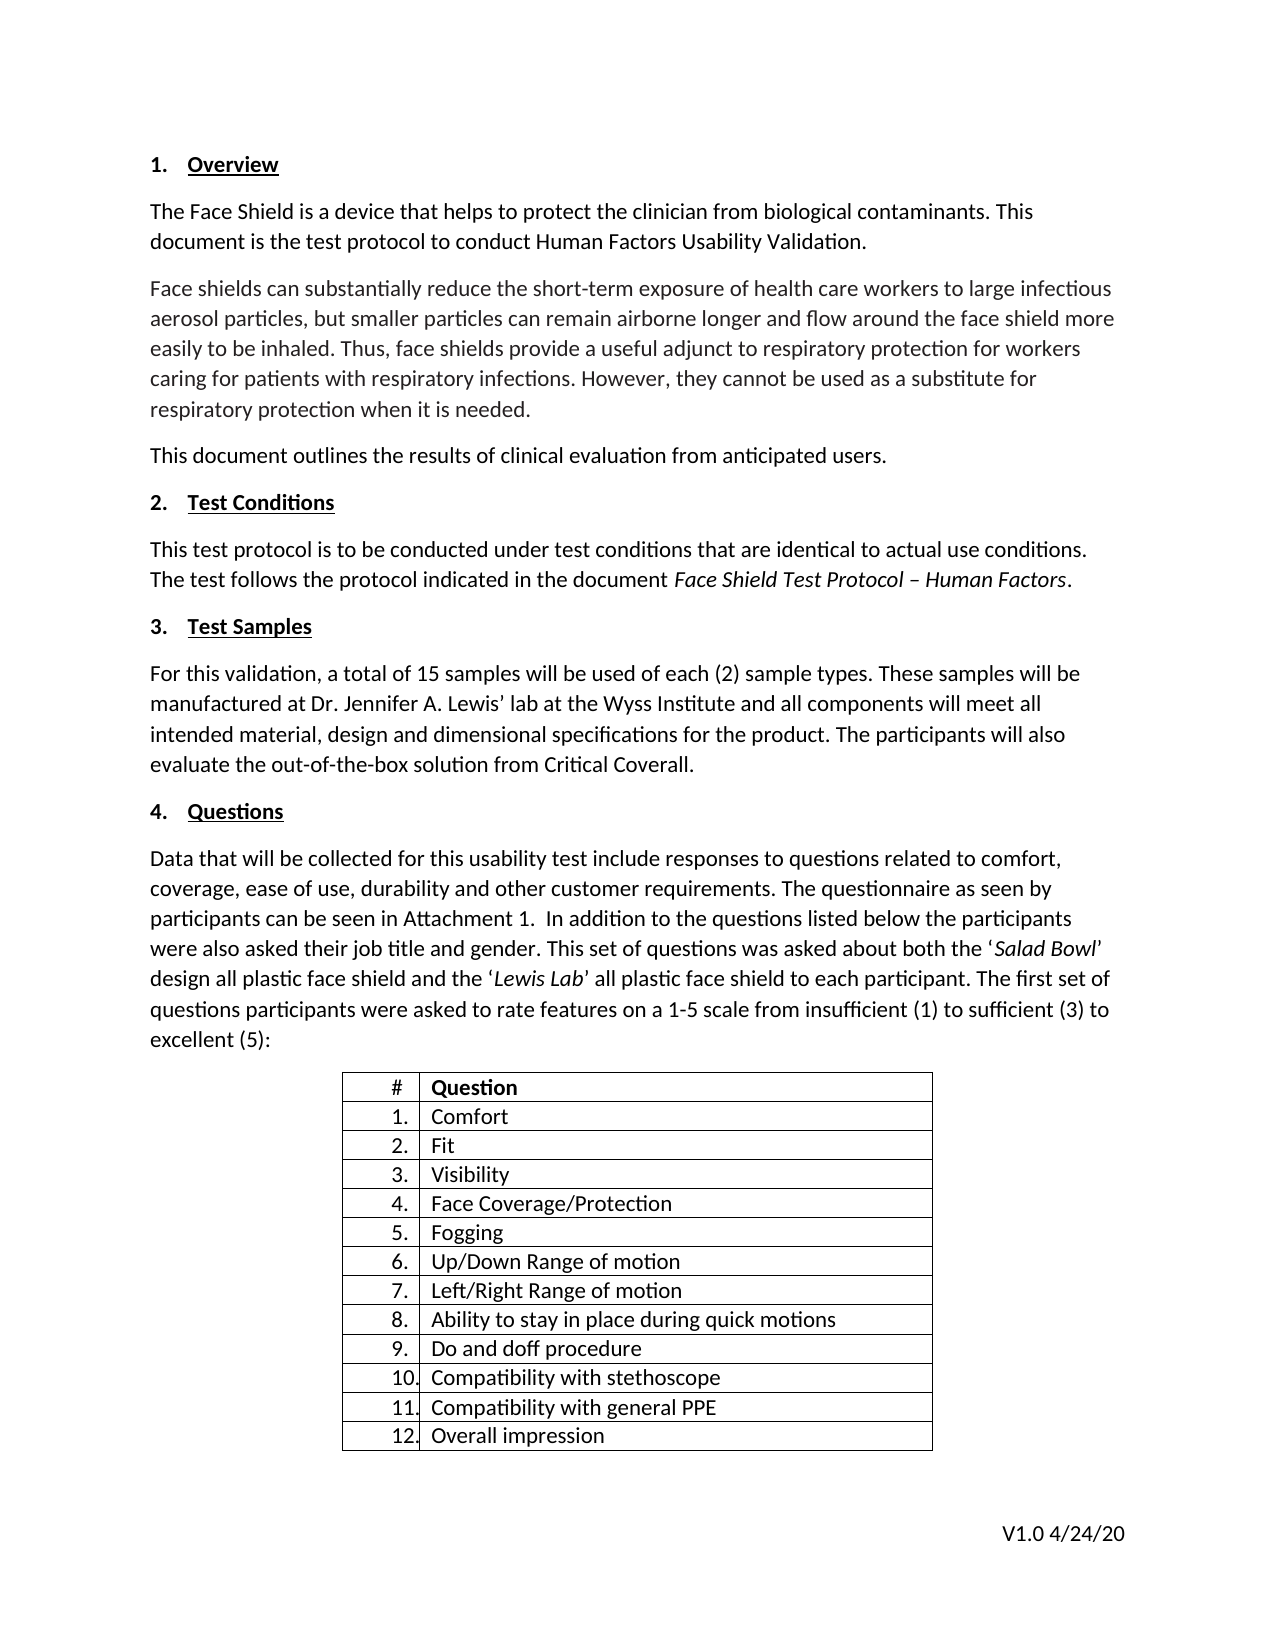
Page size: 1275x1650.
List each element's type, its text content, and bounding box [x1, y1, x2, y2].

table_cell [343, 1189, 419, 1217]
text Face shields can substantially reduce the short-term exposure of health care workers to large infectious aerosol particles, but smaller particles can remain airborne longer and flow around the face shield more easily to be inhaled. Thus, face shields provide a useful adjunct to respiratory protection for workers caring for patients with respiratory infections. However, they cannot be used as a substitute for respiratory protection when it is needed. [150, 274, 1125, 423]
table_cell [343, 1335, 419, 1362]
table_cell Visibility [420, 1160, 932, 1188]
table_cell Face Coverage/Protection [420, 1189, 932, 1217]
text For this validation, a total of 15 samples will be used of each (2) sample types. These samples will be manufactured at Dr. Jennifer A. Lewis’ lab at the Wyss Institute and all components will meet all intended material, design and dimensional specifications for the product. The participants will also evaluate the out-of-the-box solution from Critical Coverall. [150, 659, 1125, 778]
table_cell [343, 1305, 419, 1333]
table_cell [343, 1247, 419, 1275]
list Questions [150, 797, 1125, 825]
table_header # [343, 1073, 419, 1101]
table_cell Ability to stay in place during quick motions [420, 1305, 932, 1333]
table_cell [343, 1160, 419, 1188]
table_header Question [420, 1073, 932, 1101]
text This test protocol is to be conducted under test conditions that are identical to actual use conditions. The test follows the protocol indicated in the document Face Shield Test Protocol – Human Factors. [150, 535, 1125, 594]
table_cell Overall impression [420, 1422, 932, 1450]
table_cell [343, 1422, 419, 1450]
text This document outlines the results of clinical evaluation from anticipated users. [150, 442, 1125, 470]
list Test Conditions [150, 488, 1125, 517]
table_cell Fogging [420, 1218, 932, 1246]
table_cell [343, 1102, 419, 1130]
table_cell Compatibility with general PPE [420, 1393, 932, 1421]
table_cell Up/Down Range of motion [420, 1247, 932, 1275]
table_cell [343, 1218, 419, 1246]
table_cell Compatibility with stethoscope [420, 1364, 932, 1392]
table_cell [343, 1364, 419, 1392]
table_cell Do and doff procedure [420, 1335, 932, 1362]
text Data that will be collected for this usability test include responses to questions related to comfort, coverage, ease of use, durability and other customer requirements. The questionnaire as seen by participants can be seen in Attachment 1. In addition to the questions listed below the participants were also asked their job title and gender. This set of questions was asked about both the ‘Salad Bowl’ design all plastic face shield and the ‘Lewis Lab’ all plastic face shield to each participant. The first set of questions participants were asked to rate features on a 1-5 scale from insufficient (1) to sufficient (3) to excellent (5): [150, 844, 1125, 1053]
table_cell Fit [420, 1131, 932, 1159]
table_cell Left/Right Range of motion [420, 1276, 932, 1304]
list Overview [150, 150, 1125, 178]
table_cell [343, 1393, 419, 1421]
table_cell [343, 1131, 419, 1159]
text The Face Shield is a device that helps to protect the clinician from biological contaminants. This document is the test protocol to conduct Human Factors Usability Validation. [150, 197, 1125, 255]
list Test Samples [150, 612, 1125, 641]
table_cell [343, 1276, 419, 1304]
table_cell Comfort [420, 1102, 932, 1130]
